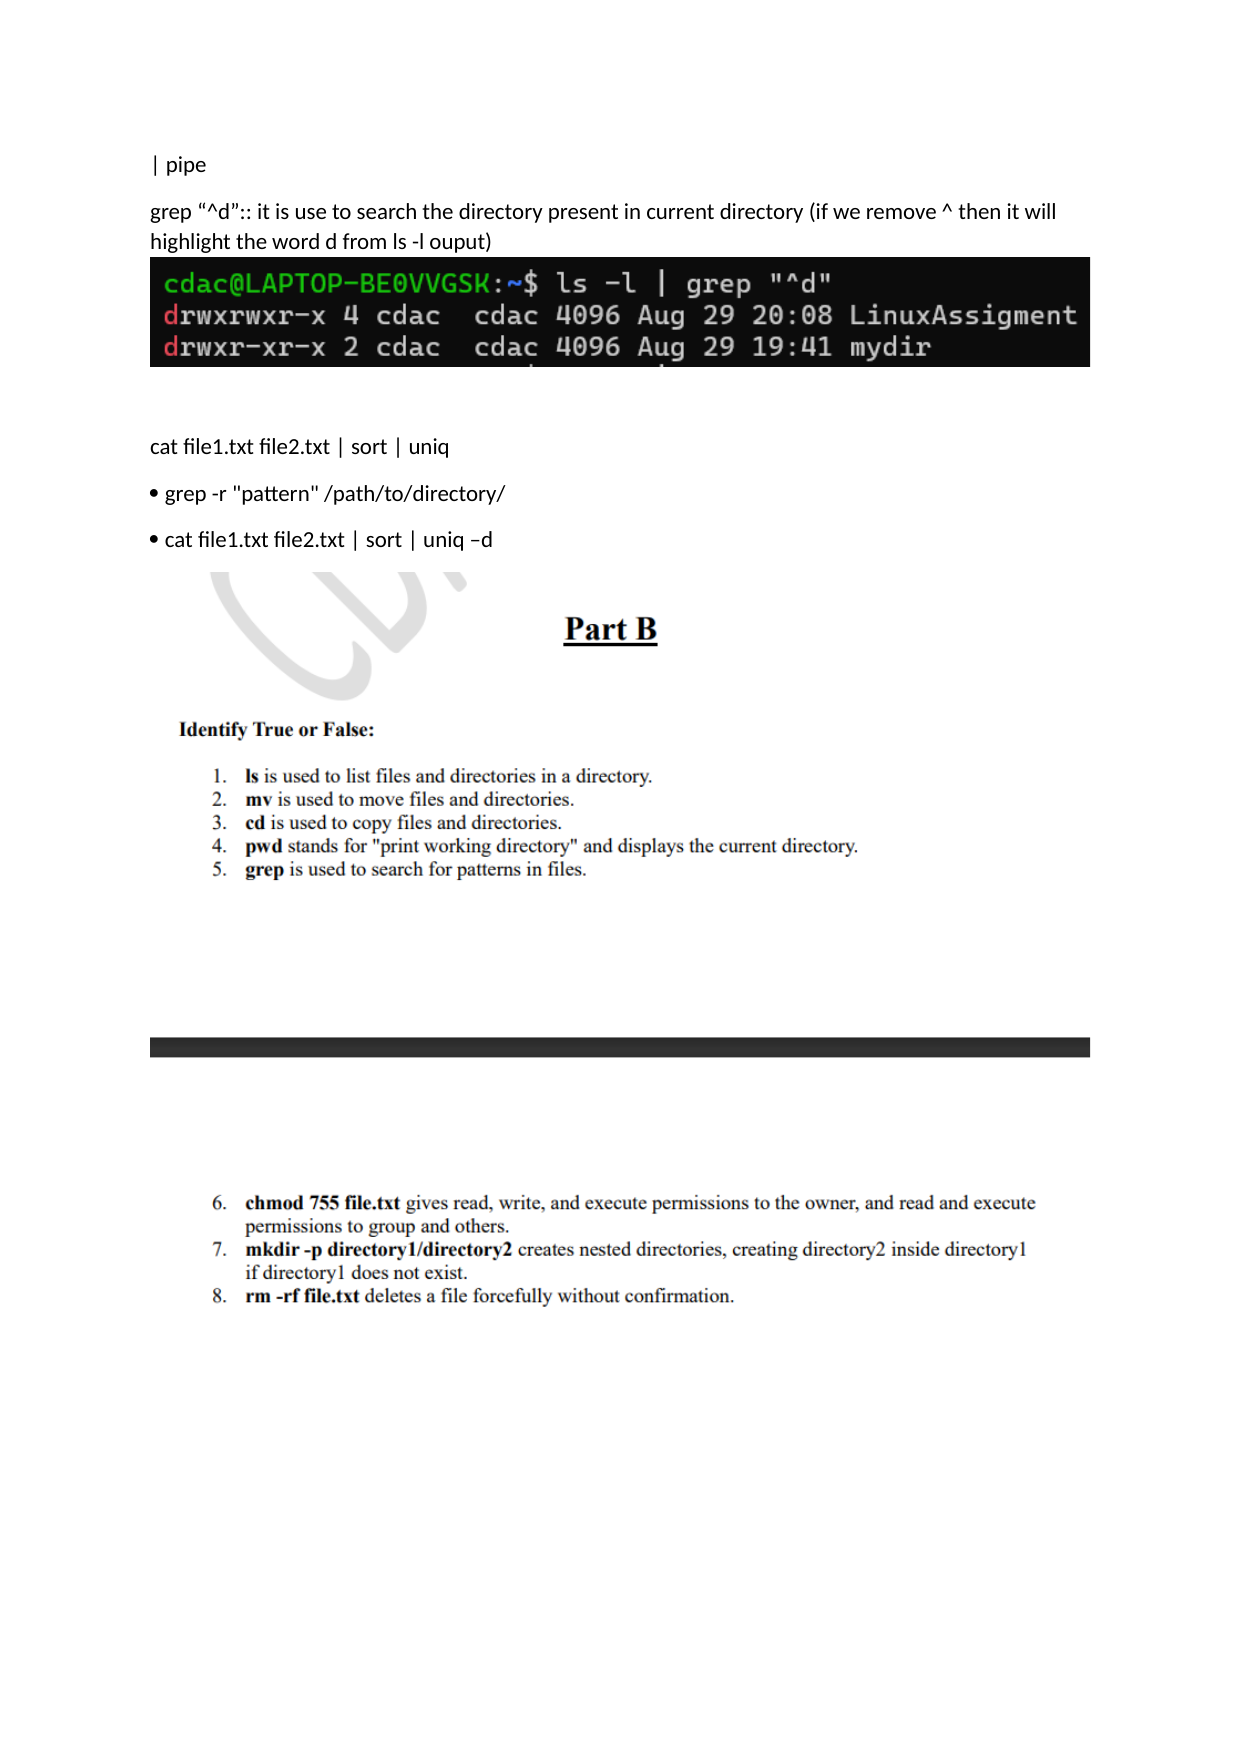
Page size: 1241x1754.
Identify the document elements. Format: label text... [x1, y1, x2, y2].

picture [150, 257, 1091, 367]
picture [150, 572, 1091, 1319]
text grep “^d”:: it is use to search the directory present in current directory (if we remove ^ then it will highlight the word d from ls -l ouput) [150, 197, 1090, 257]
text cat file1.txt file2.txt | sort | uniq –d [150, 526, 1090, 554]
text cat file1.txt file2.txt | sort | uniq [150, 432, 1090, 460]
text grep -r "pattern" /path/to/directory/ [150, 479, 1090, 507]
text | pipe [150, 150, 1090, 178]
